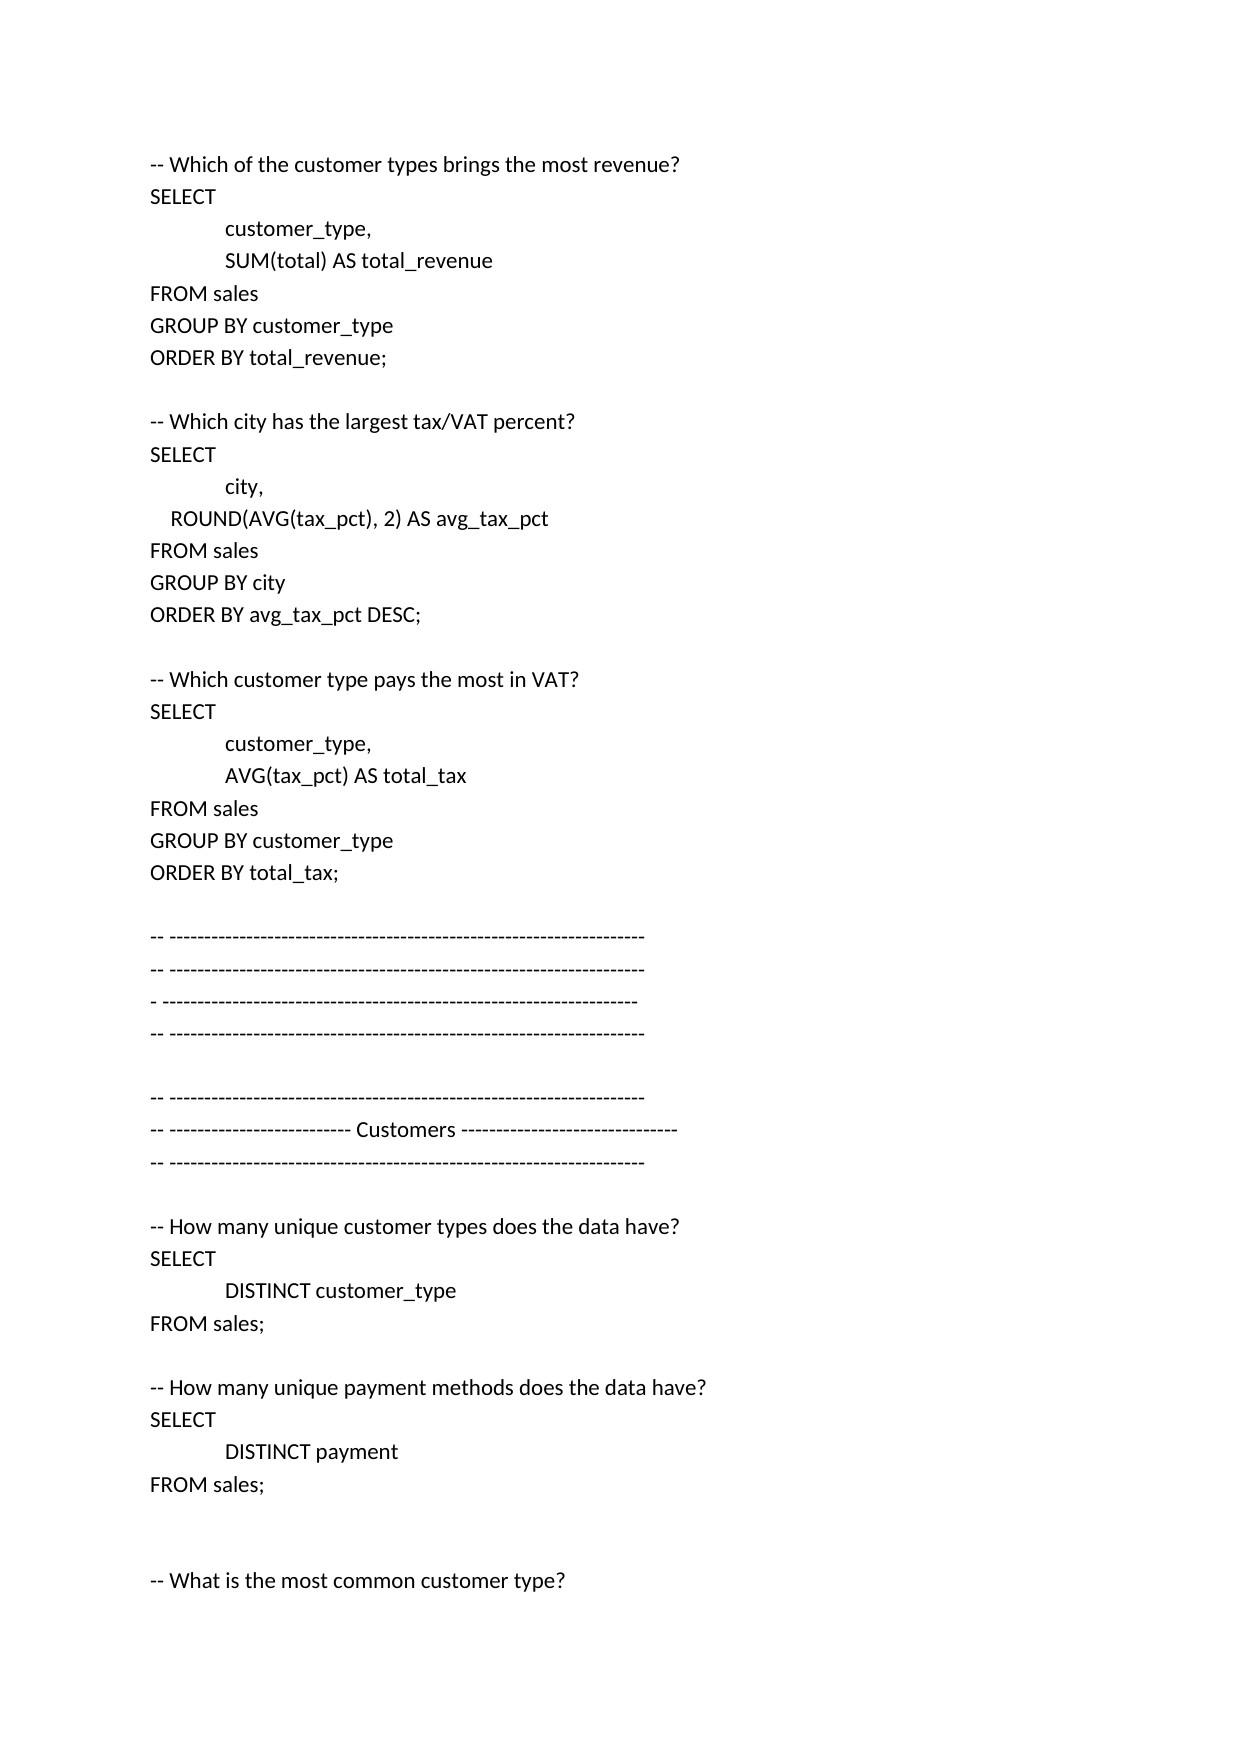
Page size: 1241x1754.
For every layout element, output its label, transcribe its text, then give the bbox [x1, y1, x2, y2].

text customer_type, [150, 729, 1090, 757]
text -- -------------------------------------------------------------------- [150, 922, 1090, 951]
text GROUP BY customer_type [150, 311, 1090, 339]
text city, [150, 472, 1090, 500]
text SELECT [150, 1405, 1090, 1433]
text -- Which of the customer types brings the most revenue? [150, 150, 1090, 178]
text -- -------------------------------------------------------------------- [150, 1148, 1090, 1176]
text -- How many unique payment methods does the data have? [150, 1373, 1090, 1401]
text SELECT [150, 440, 1090, 468]
text -- -------------------------------------------------------------------- [150, 1019, 1090, 1047]
text GROUP BY city [150, 568, 1090, 596]
text SELECT [150, 697, 1090, 725]
text - -------------------------------------------------------------------- [150, 987, 1090, 1015]
text customer_type, [150, 214, 1090, 242]
text -- What is the most common customer type? [150, 1566, 1090, 1594]
text DISTINCT customer_type [150, 1277, 1090, 1304]
text -- How many unique customer types does the data have? [150, 1212, 1090, 1240]
text FROM sales; [150, 1309, 1090, 1337]
text FROM sales [150, 279, 1090, 307]
text DISTINCT payment [150, 1437, 1090, 1466]
text SUM(total) AS total_revenue [150, 247, 1090, 274]
text AVG(tax_pct) AS total_tax [150, 762, 1090, 789]
text -- Which customer type pays the most in VAT? [150, 665, 1090, 693]
text FROM sales [150, 536, 1090, 564]
text ORDER BY total_tax; [150, 858, 1090, 886]
text FROM sales [150, 794, 1090, 822]
text GROUP BY customer_type [150, 826, 1090, 854]
text ROUND(AVG(tax_pct), 2) AS avg_tax_pct [150, 504, 1090, 532]
text -- -------------------------------------------------------------------- [150, 955, 1090, 983]
text ORDER BY avg_tax_pct DESC; [150, 601, 1090, 629]
text SELECT [150, 182, 1090, 210]
text SELECT [150, 1244, 1090, 1272]
text ORDER BY total_revenue; [150, 343, 1090, 371]
text -- -------------------------------------------------------------------- [150, 1083, 1090, 1111]
text -- -------------------------- Customers ------------------------------- [150, 1116, 1090, 1144]
text FROM sales; [150, 1470, 1090, 1498]
text -- Which city has the largest tax/VAT percent? [150, 407, 1090, 436]
